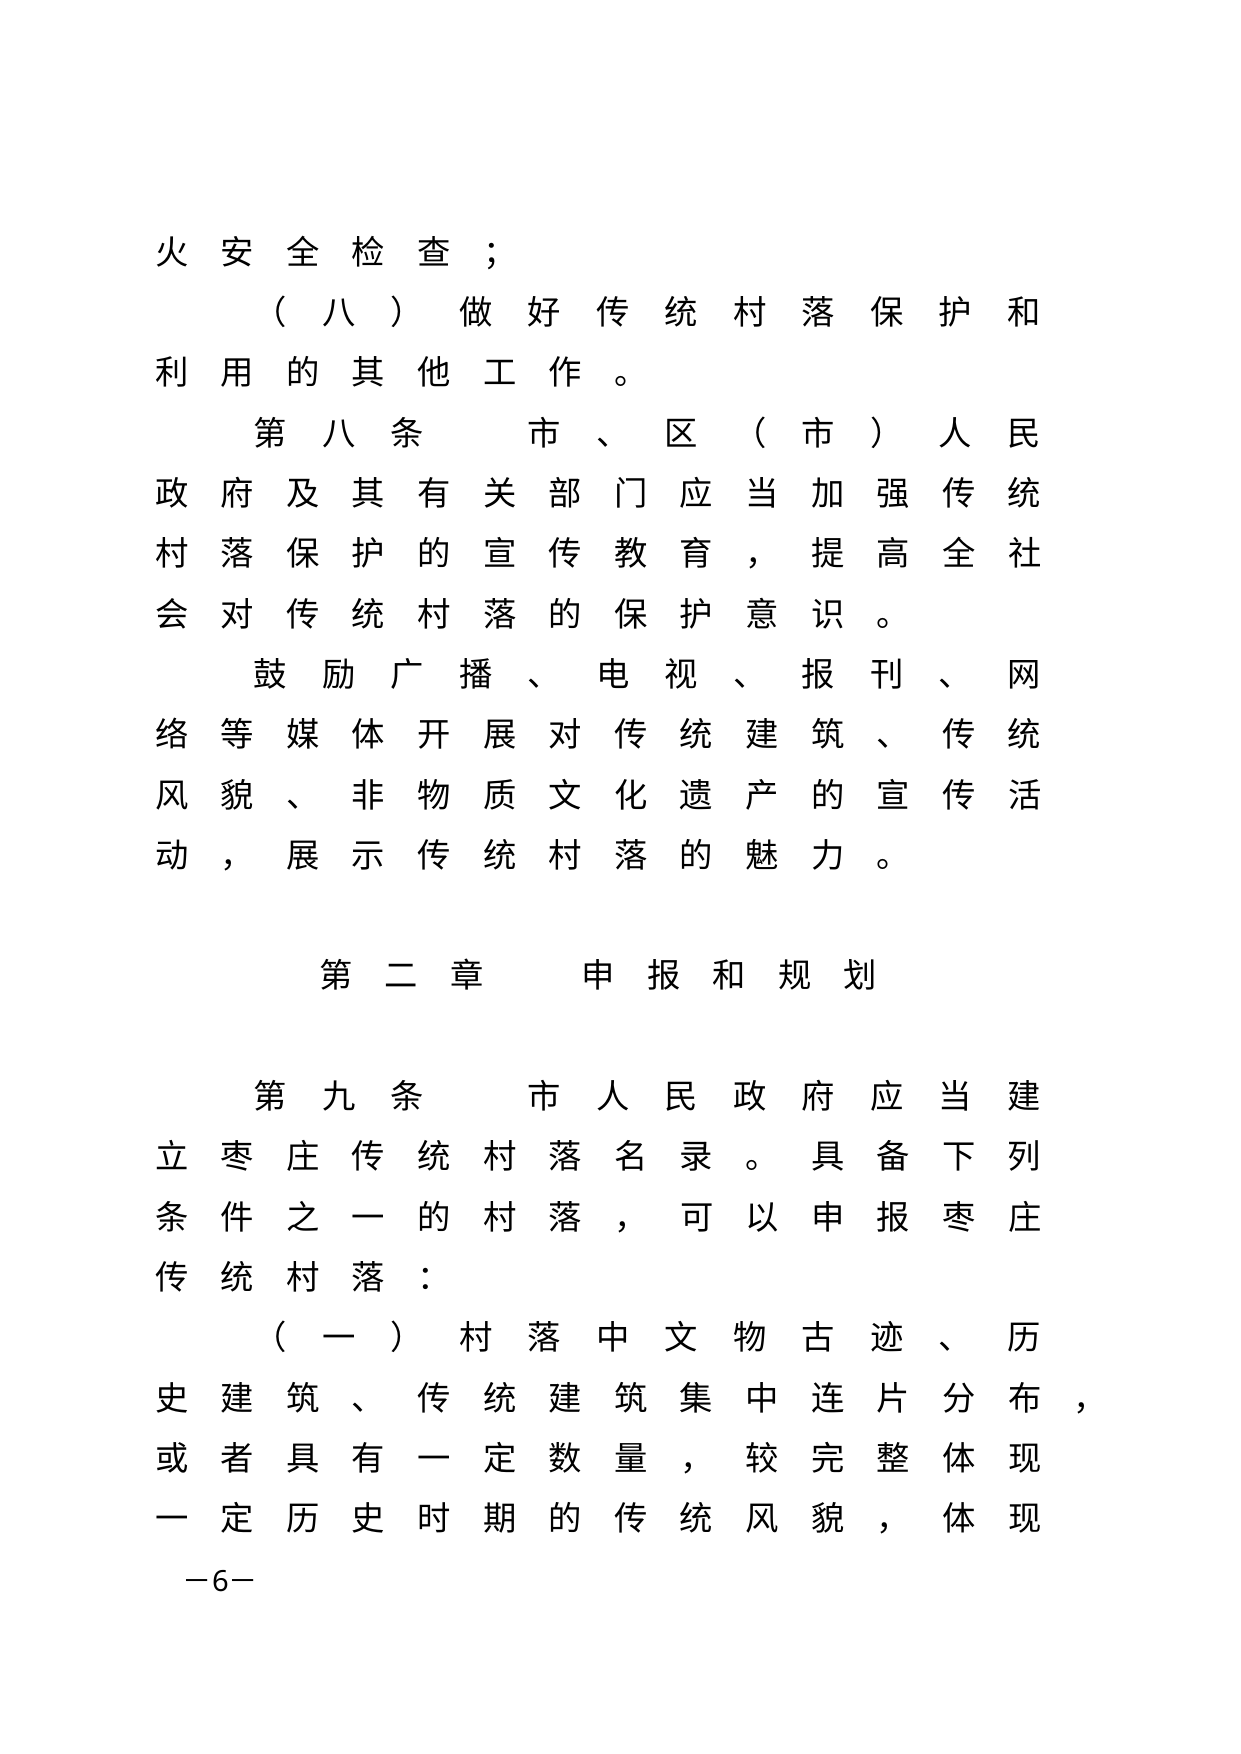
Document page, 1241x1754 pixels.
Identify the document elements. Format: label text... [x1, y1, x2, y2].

text 鼓励广播、电视、报刊、网络等媒体开展对传统建筑、传统风貌、非物质文化遗产的宣传活动，展示传统村落的魅力。 [155, 642, 1073, 883]
text 第八条 市、区（市）人民政府及其有关部门应当加强传统村落保护的宣传教育，提高全社会对传统村落的保护意识。 [155, 400, 1073, 642]
text （七）确定消防安全管理人，组织制定防火安全公约，进行防火安全检查； [155, 219, 1073, 280]
text （八）做好传统村落保护和利用的其他工作。 [155, 280, 1073, 400]
text （一）村落中文物古迹、历史建筑、传统建筑集中连片分布，或者具有一定数量，较完整体现一定历史时期的传统风貌，体现特定地域和历史时期的建造技艺和建筑风格； [155, 1305, 1073, 1546]
text 第二章 申报和规划 [155, 943, 1073, 1003]
text 第九条 市人民政府应当建立枣庄传统村落名录。具备下列条件之一的村落，可以申报枣庄传统村落： [155, 1064, 1073, 1305]
